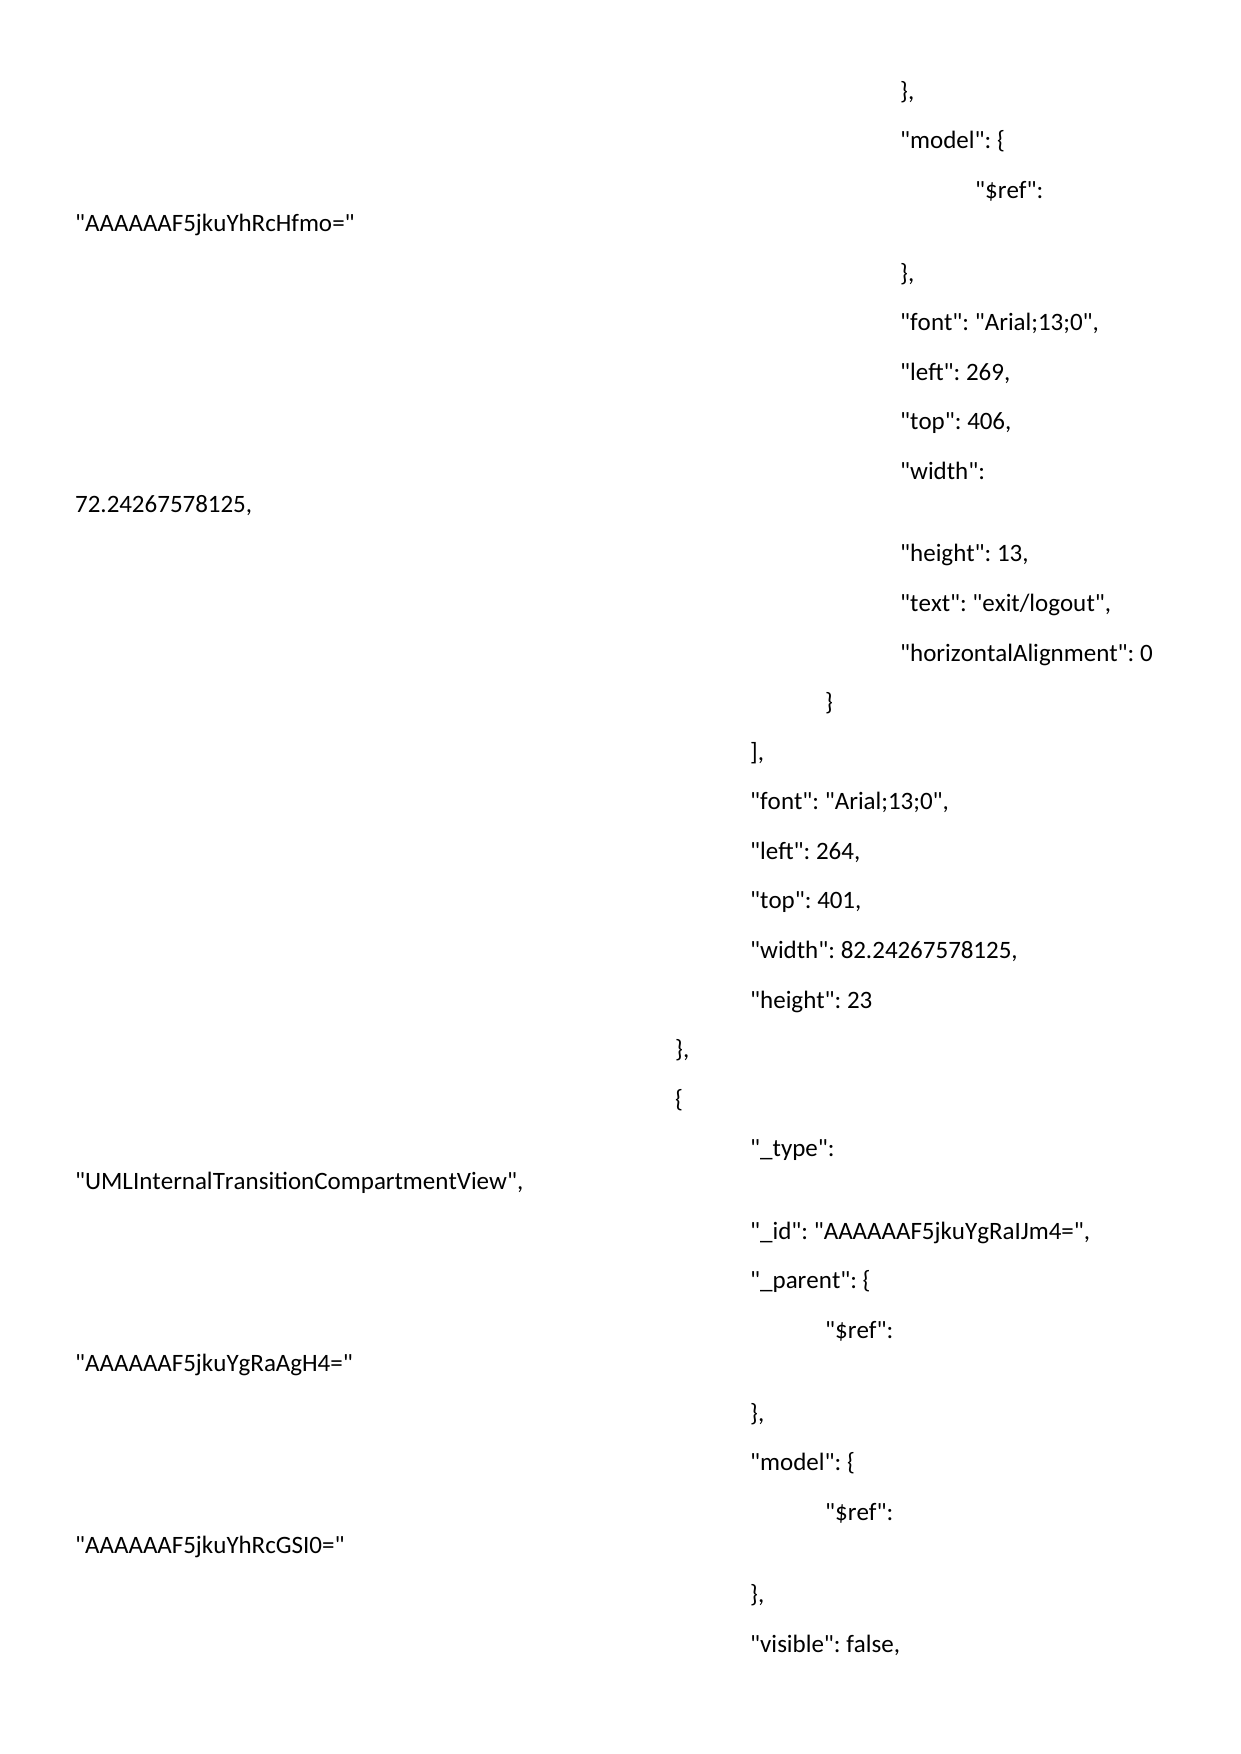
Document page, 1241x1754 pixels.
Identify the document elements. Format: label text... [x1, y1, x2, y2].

text "left": 269, [75, 356, 1165, 386]
text "model": { [75, 124, 1165, 155]
text "top": 401, [75, 884, 1165, 915]
text "model": { [75, 1446, 1165, 1477]
text "top": 406, [75, 405, 1165, 436]
text "height": 13, [75, 537, 1165, 568]
text "width": 72.24267578125, [75, 455, 1165, 518]
text ], [75, 736, 1165, 766]
text "width": 82.24267578125, [75, 934, 1165, 965]
text "visible": false, [75, 1628, 1165, 1658]
text "$ref": "AAAAAAF5jkuYgRaAgH4=" [75, 1314, 1165, 1378]
text }, [75, 1578, 1165, 1609]
text "_parent": { [75, 1264, 1165, 1295]
text "left": 264, [75, 835, 1165, 866]
text "$ref": "AAAAAAF5jkuYhRcGSI0=" [75, 1496, 1165, 1559]
text } [75, 686, 1165, 717]
text }, [75, 1397, 1165, 1427]
text "font": "Arial;13;0", [75, 785, 1165, 816]
text "font": "Arial;13;0", [75, 306, 1165, 337]
text { [75, 1083, 1165, 1113]
text "$ref": "AAAAAAF5jkuYhRcHfmo=" [75, 174, 1165, 238]
text }, [75, 257, 1165, 287]
text "text": "exit/logout", [75, 587, 1165, 618]
text }, [75, 75, 1165, 106]
text "horizontalAlignment": 0 [75, 637, 1165, 667]
text }, [75, 1033, 1165, 1064]
text "height": 23 [75, 984, 1165, 1014]
text "_id": "AAAAAAF5jkuYgRaIJm4=", [75, 1215, 1165, 1246]
text "_type": "UMLInternalTransitionCompartmentView", [75, 1132, 1165, 1196]
